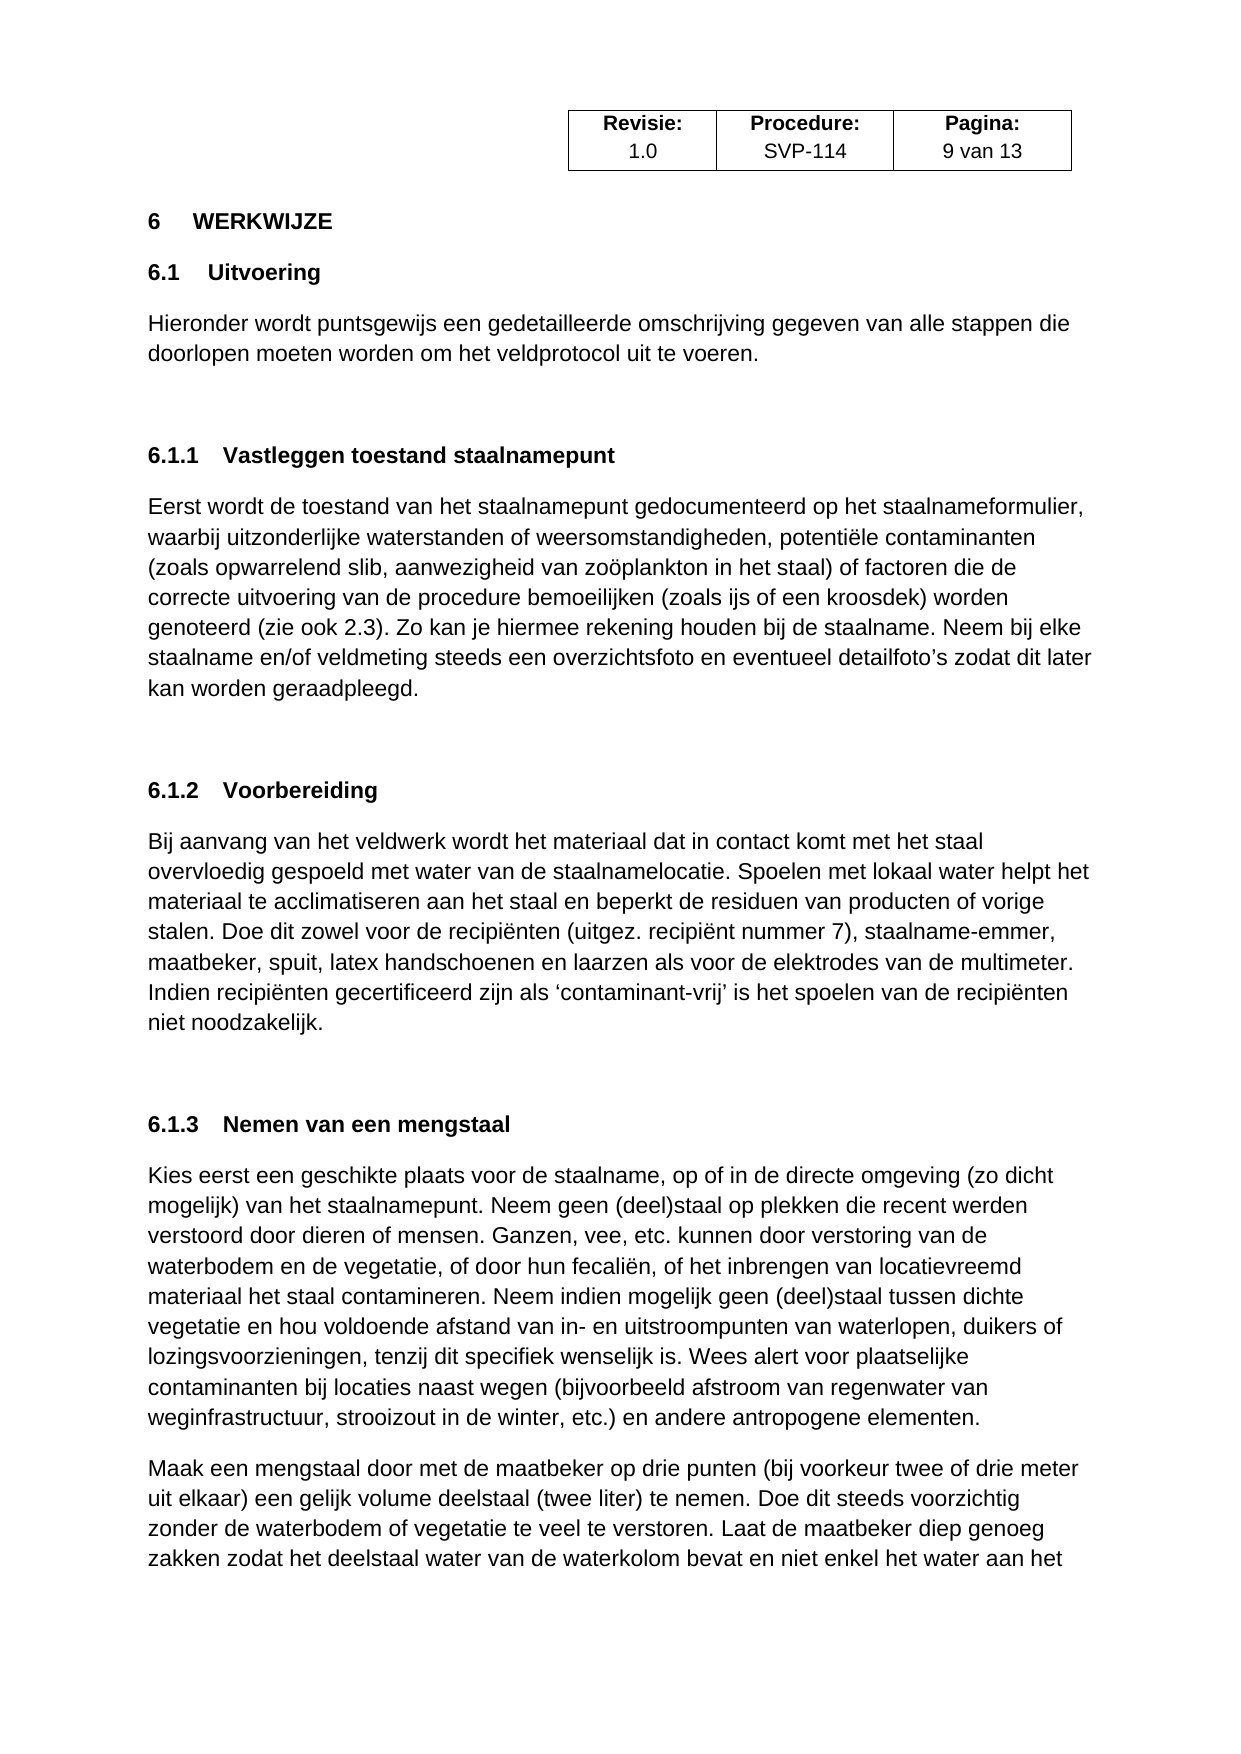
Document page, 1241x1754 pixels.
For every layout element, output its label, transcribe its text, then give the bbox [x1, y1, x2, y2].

subtitle Voorbereiding [148, 777, 1093, 803]
text Kies eerst een geschikte plaats voor de staalname, op of in de directe omgeving (zo dicht mogelijk) van het staalnamepunt. Neem geen (deel)staal op plekken die recent werden verstoord door dieren of mensen. Ganzen, vee, etc. kunnen door verstoring van de waterbodem en de vegetatie, of door hun fecaliën, of het inbrengen van locatievreemd materiaal het staal contamineren. Neem indien mogelijk geen (deel)staal tussen dichte vegetatie en hou voldoende afstand van in- en uitstroompunten van waterlopen, duikers of lozingsvoorzieningen, tenzij dit specifiek wenselijk is. Wees alert voor plaatselijke contaminanten bij locaties naast wegen (bijvoorbeeld afstroom van regenwater van weginfrastructuur, strooizout in de winter, etc.) en andere antropogene elementen. [148, 1162, 1093, 1430]
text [148, 1455, 1093, 1572]
subtitle Uitvoering [148, 259, 1093, 285]
subtitle WERKWIJZE [148, 208, 1093, 234]
text Eerst wordt de toestand van het staalnamepunt gedocumenteerd op het staalnameformulier, waarbij uitzonderlijke waterstanden of weersomstandigheden, potentiële contaminanten (zoals opwarrelend slib, aanwezigheid van zoöplankton in het staal) of factoren die de correcte uitvoering van de procedure bemoeilijken (zoals ijs of een kroosdek) worden genoteerd (zie ook 2.3). Zo kan je hiermee rekening houden bij de staalname. Neem bij elke staalname en/of veldmeting steeds een overzichtsfoto en eventueel detailfoto’s zodat dit later kan worden geraadpleegd. [148, 493, 1093, 701]
subtitle Vastleggen toestand staalnamepunt [148, 442, 1093, 469]
text Hieronder wordt puntsgewijs een gedetailleerde omschrijving gegeven van alle stappen die doorlopen moeten worden om het veldprotocol uit te voeren. [148, 310, 1093, 367]
subtitle Nemen van een mengstaal [148, 1111, 1093, 1137]
text Bij aanvang van het veldwerk wordt het materiaal dat in contact komt met het staal overvloedig gespoeld met water van de staalnamelocatie. Spoelen met lokaal water helpt het materiaal te acclimatiseren aan het staal en beperkt de residuen van producten of vorige stalen. Doe dit zowel voor de recipiënten (uitgez. recipiënt nummer 7), staalname-emmer, maatbeker, spuit, latex handschoenen en laarzen als voor de elektrodes van de multimeter. Indien recipiënten gecertificeerd zijn als ‘contaminant-vrij’ is het spoelen van de recipiënten niet noodzakelijk. [148, 828, 1093, 1035]
